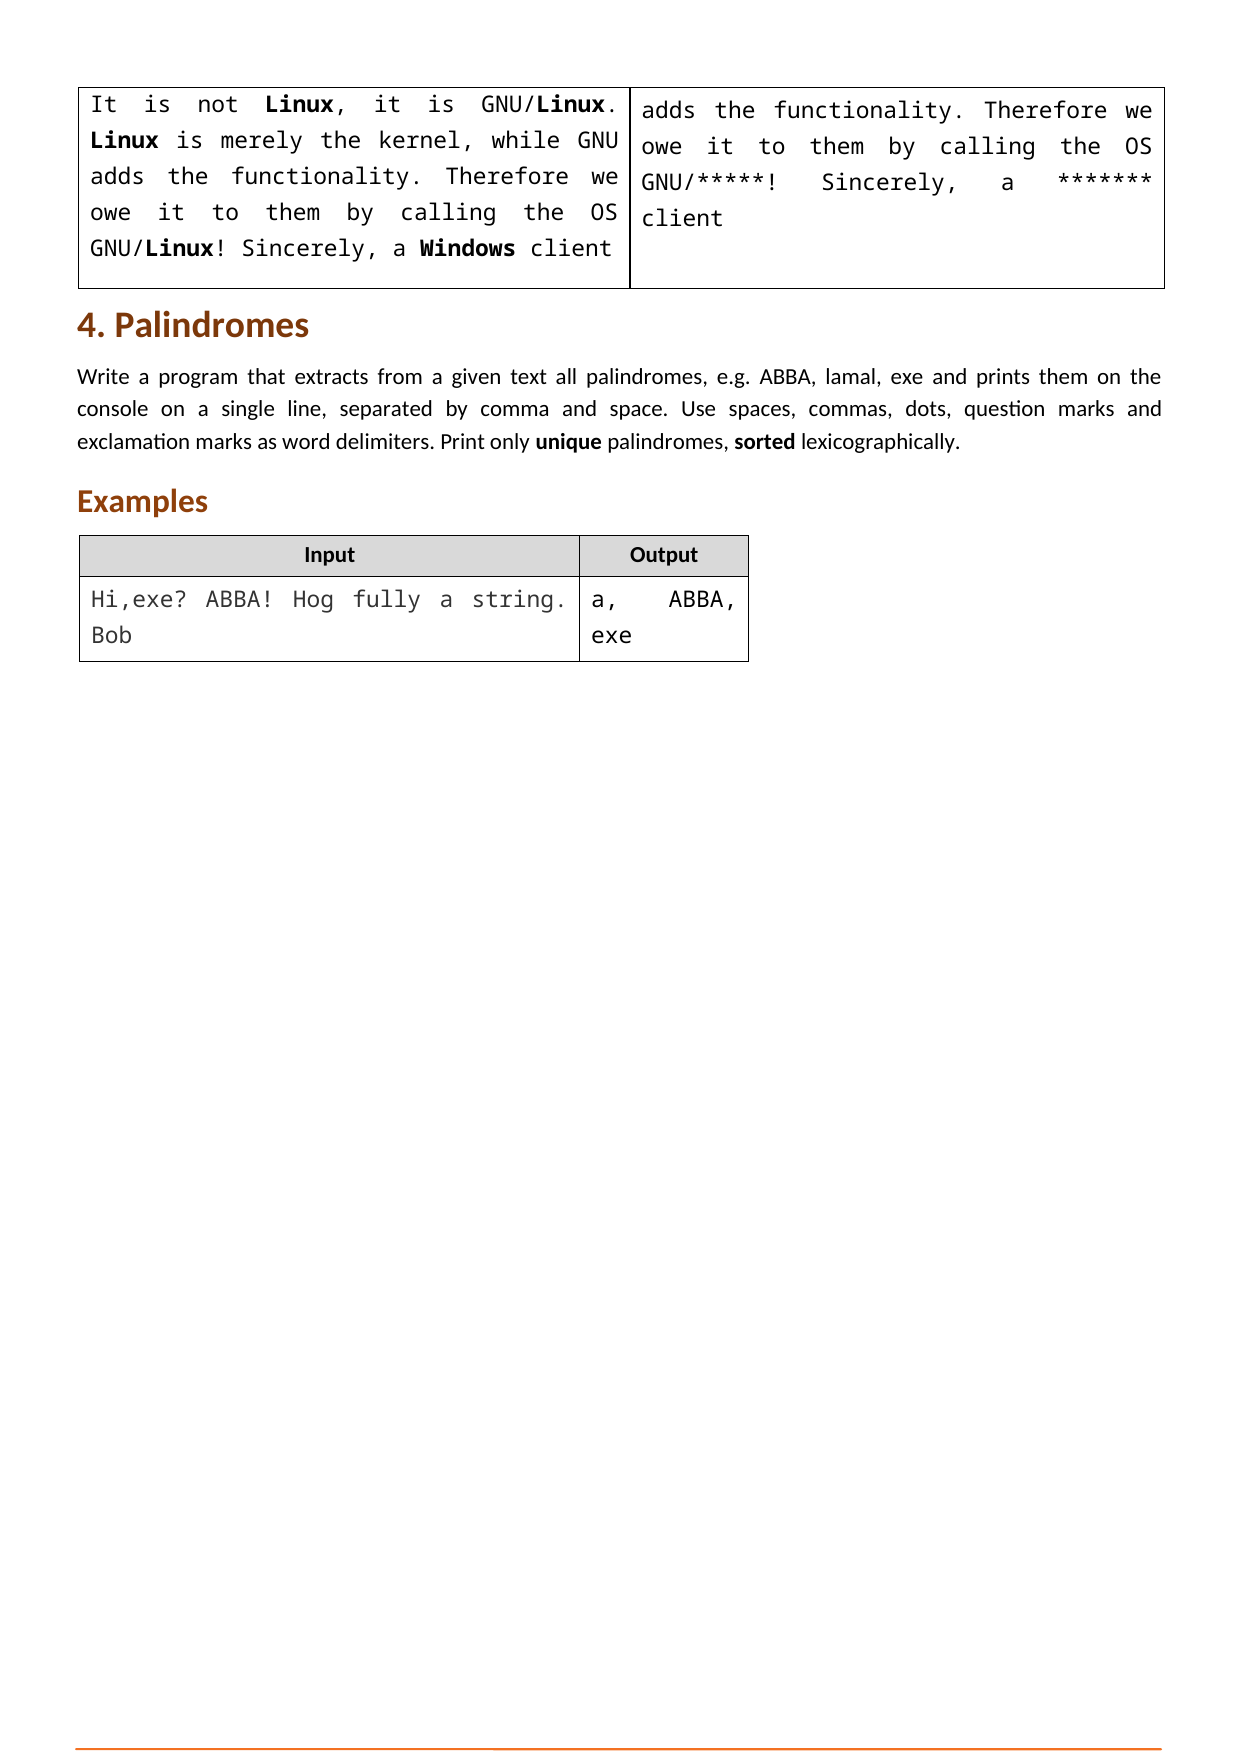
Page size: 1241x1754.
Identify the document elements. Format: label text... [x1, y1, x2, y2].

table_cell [631, 88, 1164, 288]
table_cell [79, 88, 629, 288]
table_header Input [80, 536, 579, 576]
table_header Output [580, 536, 748, 576]
table_cell a, ABBA, exe [580, 577, 748, 661]
subtitle Examples [77, 480, 1163, 521]
subtitle Palindromes [77, 301, 1163, 347]
text Write a program that extracts from a given text all palindromes, e.g. ABBA, lamal, exe and prints them on the console on a single line, separated by comma and space. Use spaces, commas, dots, question marks and exclamation marks as word delimiters. Print only unique palindromes, sorted lexicographically. [77, 362, 1163, 455]
table_cell Hi,exe? ABBA! Hog fully a string. Bob [80, 577, 579, 661]
